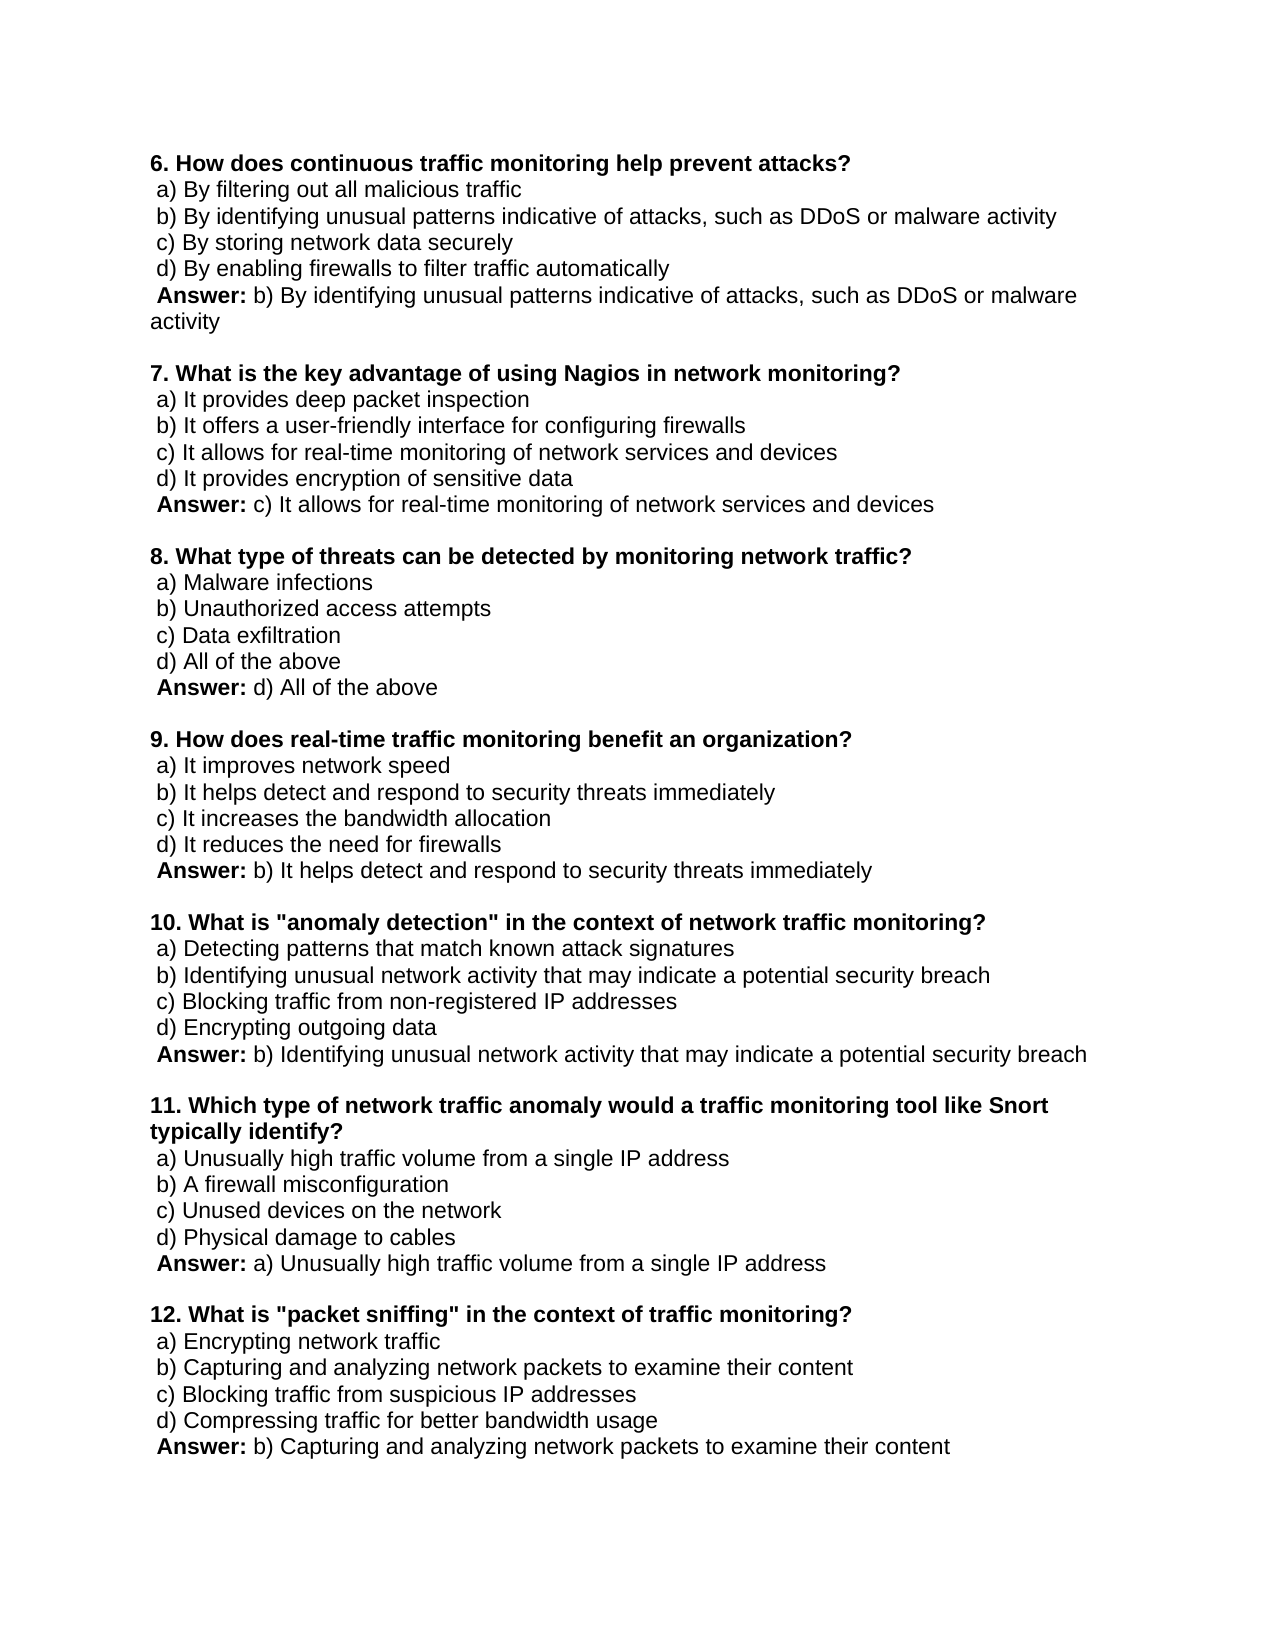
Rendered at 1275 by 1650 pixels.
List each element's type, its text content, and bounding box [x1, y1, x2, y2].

text 8. What type of threats can be detected by monitoring network traffic? a) Malware infections b) Unauthorized access attempts c) Data exfiltration d) All of the above Answer: d) All of the above [150, 543, 1125, 701]
text 10. What is "anomaly detection" in the context of network traffic monitoring? a) Detecting patterns that match known attack signatures b) Identifying unusual network activity that may indicate a potential security breach c) Blocking traffic from non-registered IP addresses d) Encrypting outgoing data Answer: b) Identifying unusual network activity that may indicate a potential security breach [150, 909, 1125, 1067]
text 6. How does continuous traffic monitoring help prevent attacks? a) By filtering out all malicious traffic b) By identifying unusual patterns indicative of attacks, such as DDoS or malware activity c) By storing network data securely d) By enabling firewalls to filter traffic automatically Answer: b) By identifying unusual patterns indicative of attacks, such as DDoS or malware activity [150, 150, 1125, 334]
text 12. What is "packet sniffing" in the context of traffic monitoring? a) Encrypting network traffic b) Capturing and analyzing network packets to examine their content c) Blocking traffic from suspicious IP addresses d) Compressing traffic for better bandwidth usage Answer: b) Capturing and analyzing network packets to examine their content [150, 1301, 1125, 1459]
text 9. How does real-time traffic monitoring benefit an organization? a) It improves network speed b) It helps detect and respond to security threats immediately c) It increases the bandwidth allocation d) It reduces the need for firewalls Answer: b) It helps detect and respond to security threats immediately [150, 726, 1125, 884]
text 11. Which type of network traffic anomaly would a traffic monitoring tool like Snort typically identify? a) Unusually high traffic volume from a single IP address b) A firewall misconfiguration c) Unused devices on the network d) Physical damage to cables Answer: a) Unusually high traffic volume from a single IP address [150, 1092, 1125, 1276]
text 7. What is the key advantage of using Nagios in network monitoring? a) It provides deep packet inspection b) It offers a user-friendly interface for configuring firewalls c) It allows for real-time monitoring of network services and devices d) It provides encryption of sensitive data Answer: c) It allows for real-time monitoring of network services and devices [150, 359, 1125, 518]
